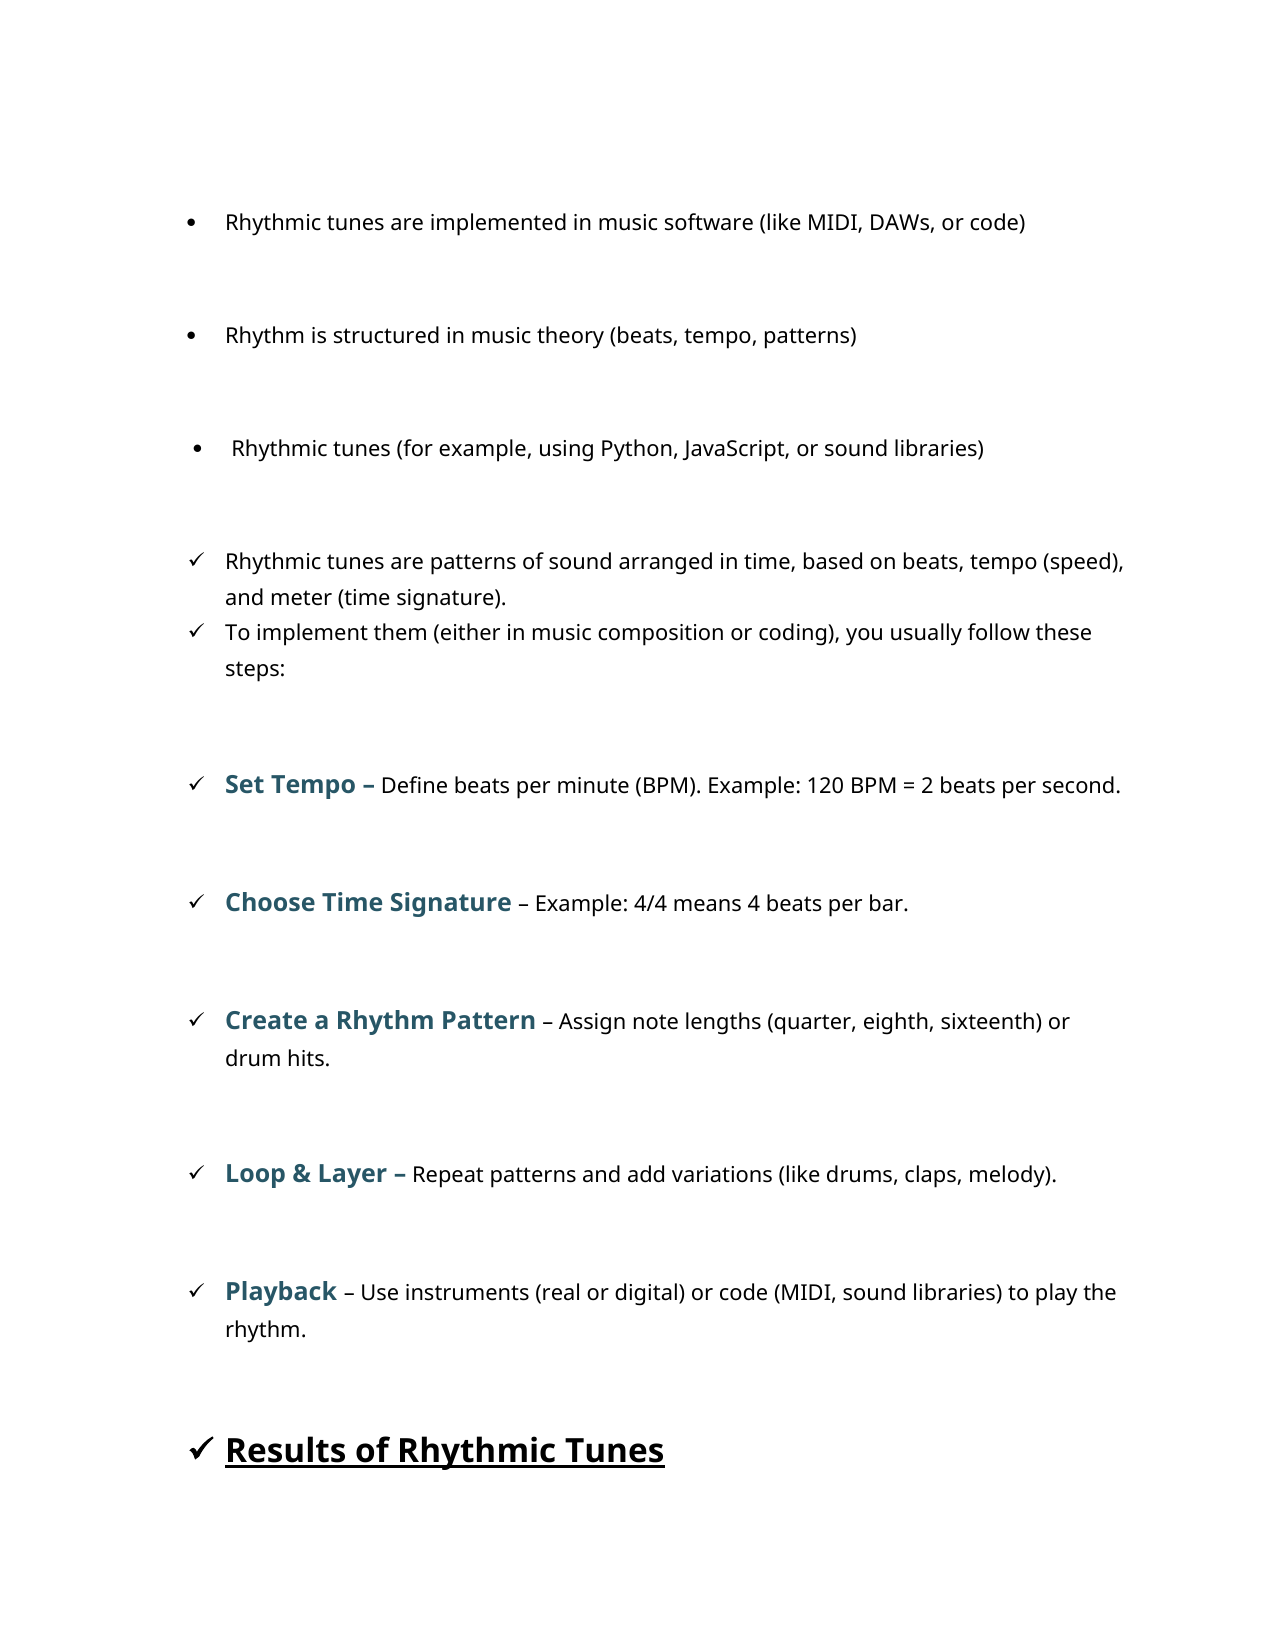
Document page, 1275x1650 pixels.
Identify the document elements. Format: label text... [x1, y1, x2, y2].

list Choose Time Signature – Example: 4/4 means 4 beats per bar. [187, 884, 1125, 918]
list Rhythmic tunes are patterns of sound arranged in time, based on beats, tempo (speed), and meter (time signature). [187, 546, 1125, 611]
list Results of Rhythmic Tunes [187, 1427, 1125, 1473]
list Set Tempo – Define beats per minute (BPM). Example: 120 BPM = 2 beats per second. [187, 766, 1125, 800]
list Rhythmic tunes (for example, using Python, JavaScript, or sound libraries) [194, 433, 1125, 463]
list Loop & Layer – Repeat patterns and add variations (like drums, claps, melody). [187, 1156, 1125, 1190]
list Playback – Use instruments (real or digital) or code (MIDI, sound libraries) to play the rhythm. [187, 1274, 1125, 1344]
list Create a Rhythm Pattern – Assign note lengths (quarter, eighth, sixteenth) or drum hits. [187, 1003, 1125, 1072]
list To implement them (either in music composition or coding), you usually follow these steps: [187, 617, 1125, 683]
list Rhythmic tunes are implemented in music software (like MIDI, DAWs, or code) [187, 207, 1125, 236]
list Rhythm is structured in music theory (beats, tempo, patterns) [187, 320, 1125, 349]
